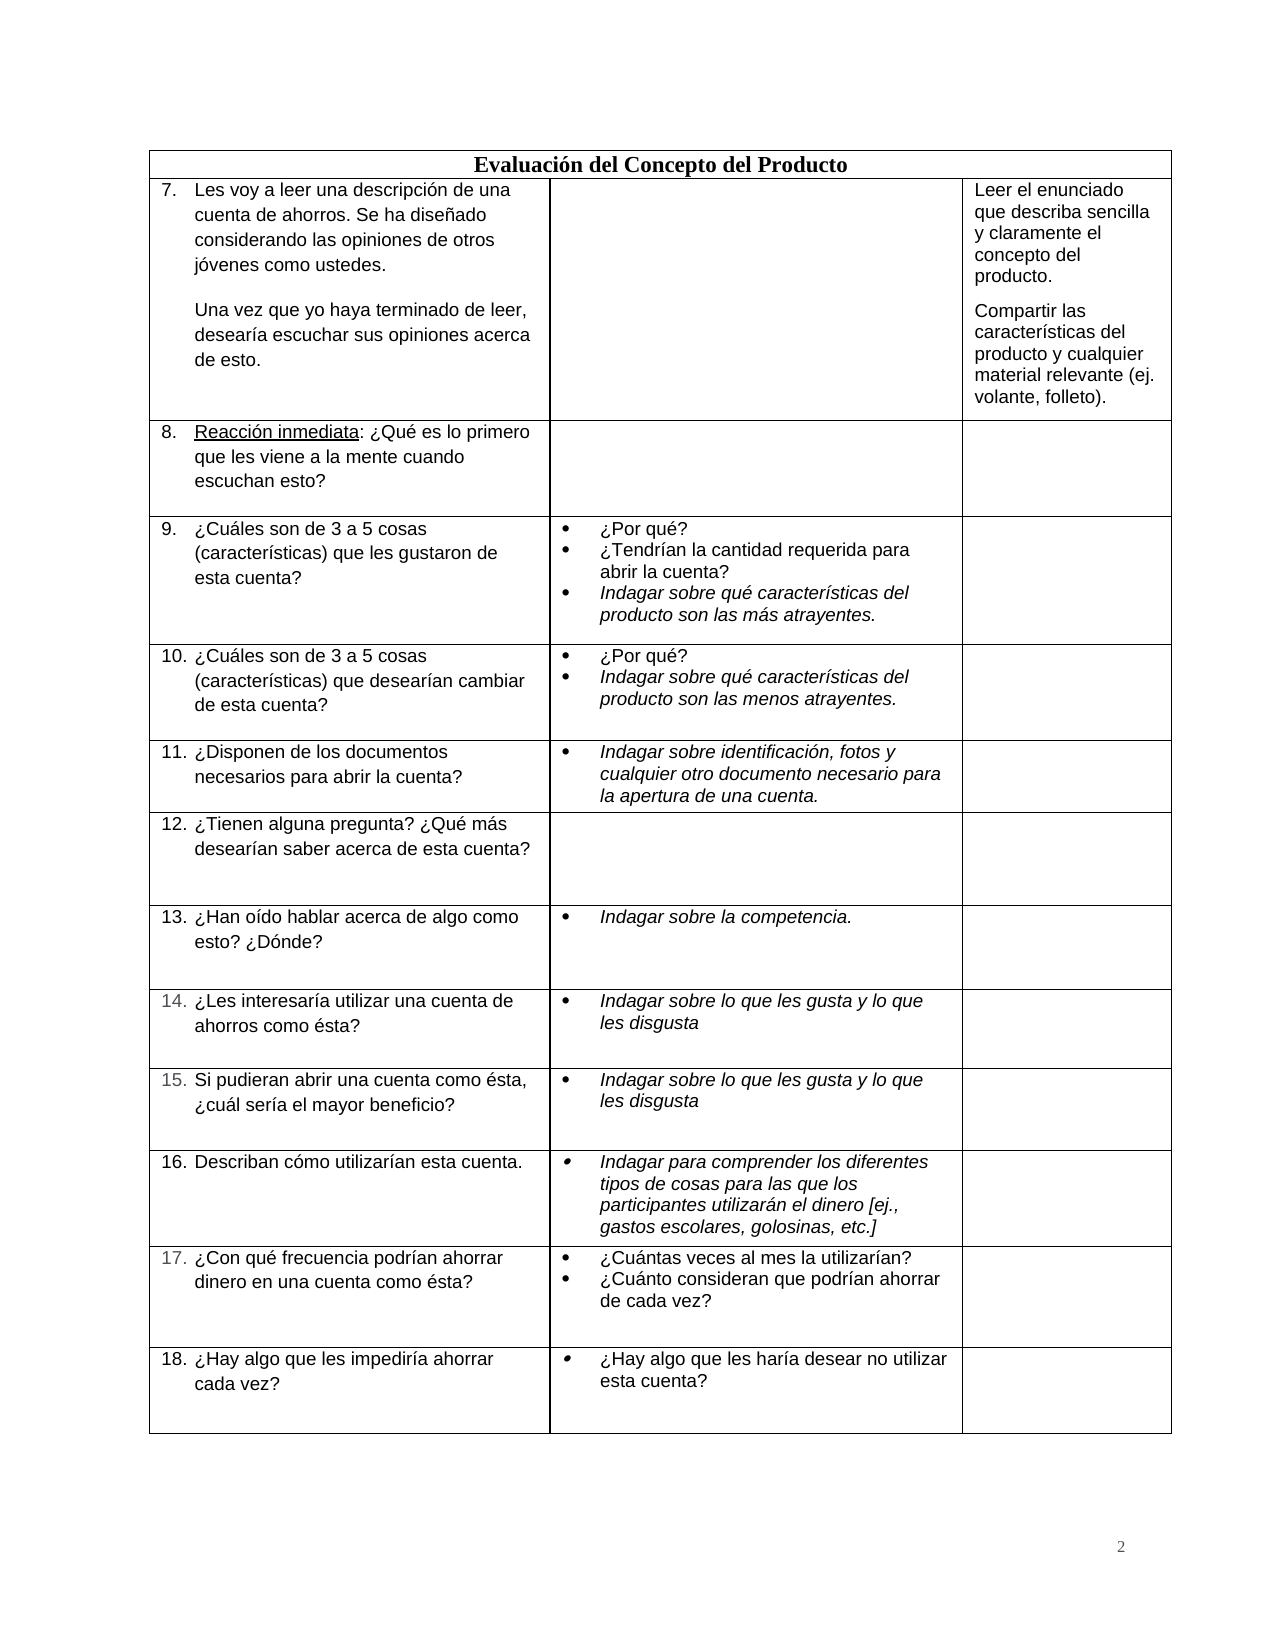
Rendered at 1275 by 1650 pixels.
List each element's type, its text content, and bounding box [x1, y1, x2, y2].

table_cell [963, 1069, 1171, 1150]
table_cell [963, 813, 1171, 905]
table_cell ¿Les interesaría utilizar una cuenta de ahorros como ésta? [150, 990, 549, 1068]
table_cell Describan cómo utilizarían esta cuenta. [150, 1151, 549, 1246]
table_cell [551, 421, 962, 516]
table_cell [963, 906, 1171, 989]
table_cell Indagar sobre lo que les gusta y lo que les disgusta [551, 1069, 962, 1150]
table_cell [963, 741, 1171, 812]
table_cell Indagar sobre la competencia. [551, 906, 962, 989]
table_cell Indagar sobre lo que les gusta y lo que les disgusta [551, 990, 962, 1068]
table_cell ¿Tienen alguna pregunta? ¿Qué más desearían saber acerca de esta cuenta? [150, 813, 549, 905]
table_cell Reacción inmediata: ¿Qué es lo primero que les viene a la mente cuando escuchan esto? [150, 421, 549, 516]
table_cell [551, 813, 962, 905]
table_cell ¿Hay algo que les haría desear no utilizar esta cuenta? [551, 1348, 962, 1433]
table_cell [963, 990, 1171, 1068]
table_cell Si pudieran abrir una cuenta como ésta, ¿cuál sería el mayor beneficio? [150, 1069, 549, 1150]
table_cell [963, 1151, 1171, 1246]
table_cell ¿Con qué frecuencia podrían ahorrar dinero en una cuenta como ésta? [150, 1247, 549, 1347]
table_cell ¿Han oído hablar acerca de algo como esto? ¿Dónde? [150, 906, 549, 989]
table_cell Indagar sobre identificación, fotos y cualquier otro documento necesario para la apertura de una cuenta. [551, 741, 962, 812]
table_cell [963, 645, 1171, 740]
table_cell Evaluación del Concepto del Producto [150, 151, 1171, 178]
table_cell ¿Cuántas veces al mes la utilizarían? ¿Cuánto consideran que podrían ahorrar de cada vez? [551, 1247, 962, 1347]
table_cell [551, 179, 962, 420]
table_cell ¿Hay algo que les impediría ahorrar cada vez? [150, 1348, 549, 1433]
table_cell Indagar para comprender los diferentes tipos de cosas para las que los participantes utilizarán el dinero [ej., gastos escolares, golosinas, etc.] [551, 1151, 962, 1246]
table_cell [963, 517, 1171, 644]
table_cell [963, 421, 1171, 516]
table_cell ¿Por qué? ¿Tendrían la cantidad requerida para abrir la cuenta? Indagar sobre qué características del producto son las más atrayentes. [551, 517, 962, 644]
table_cell ¿Cuáles son de 3 a 5 cosas (características) que les gustaron de esta cuenta? [150, 517, 549, 644]
table_cell Les voy a leer una descripción de una cuenta de ahorros. Se ha diseñado considerando las opiniones de otros jóvenes como ustedes. Una vez que yo haya terminado de leer, desearía escuchar sus opiniones acerca de esto. [150, 179, 549, 420]
table_cell ¿Cuáles son de 3 a 5 cosas (características) que desearían cambiar de esta cuenta? [150, 645, 549, 740]
table_cell [963, 1348, 1171, 1433]
table_cell ¿Disponen de los documentos necesarios para abrir la cuenta? [150, 741, 549, 812]
table_cell Leer el enunciado que describa sencilla y claramente el concepto del producto. Compartir las características del producto y cualquier material relevante (ej. volante, folleto). [963, 179, 1171, 420]
table_cell [963, 1247, 1171, 1347]
table_cell ¿Por qué? Indagar sobre qué características del producto son las menos atrayentes. [551, 645, 962, 740]
